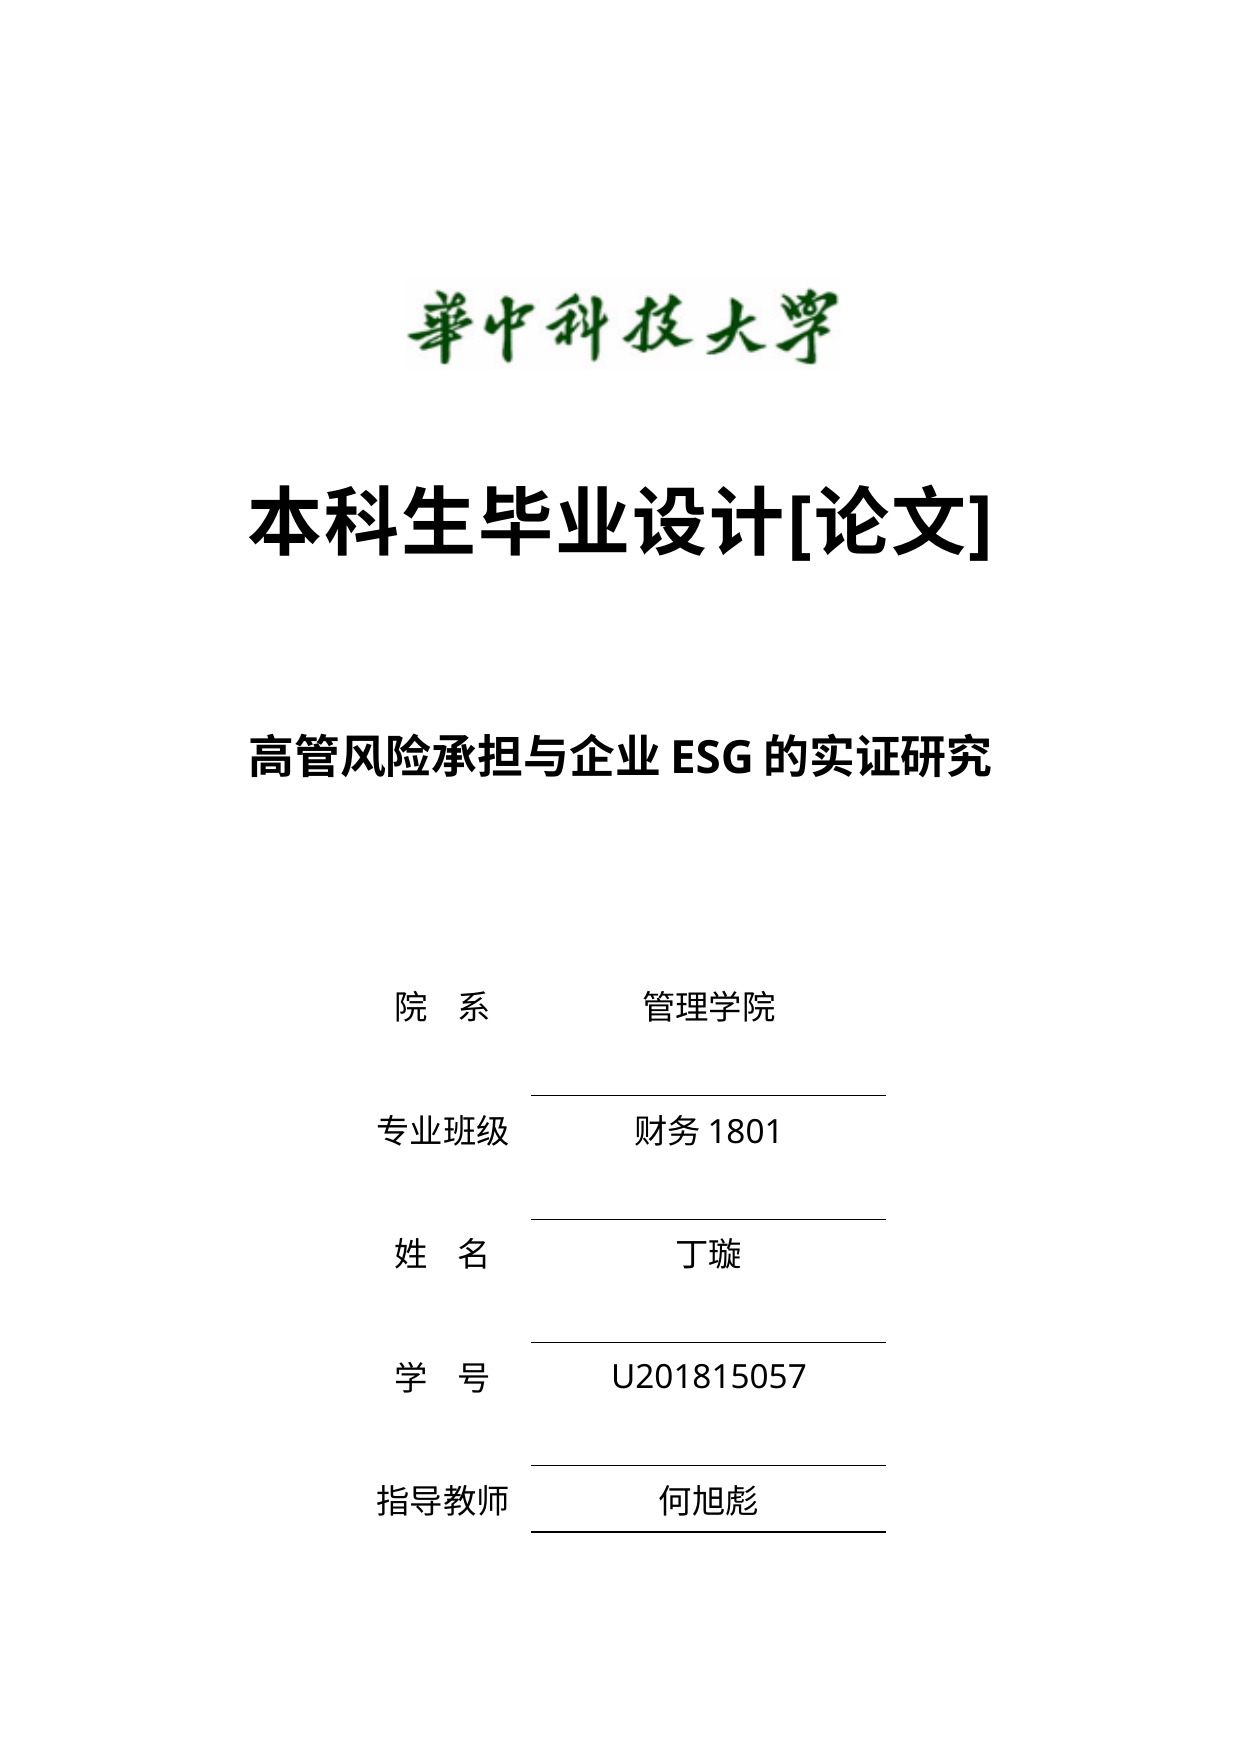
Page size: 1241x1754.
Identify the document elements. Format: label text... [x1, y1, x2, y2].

text 本科生毕业设计[论文] [177, 452, 1063, 582]
table_cell 专业班级 [354, 1095, 531, 1218]
table_cell 指导教师 [354, 1465, 531, 1531]
text 高管风险承担与企业ESG的实证研究 [177, 705, 1063, 803]
table_cell 丁璇 [531, 1220, 886, 1342]
table_cell 姓 名 [354, 1219, 531, 1342]
table_cell 学 号 [354, 1342, 531, 1465]
table_header 院 系 [354, 973, 531, 1095]
table_cell U201815057 [531, 1343, 886, 1465]
table_cell 何旭彪 [531, 1466, 886, 1531]
table_cell 财务1801 [531, 1096, 886, 1218]
table_header 管理学院 [531, 973, 886, 1095]
